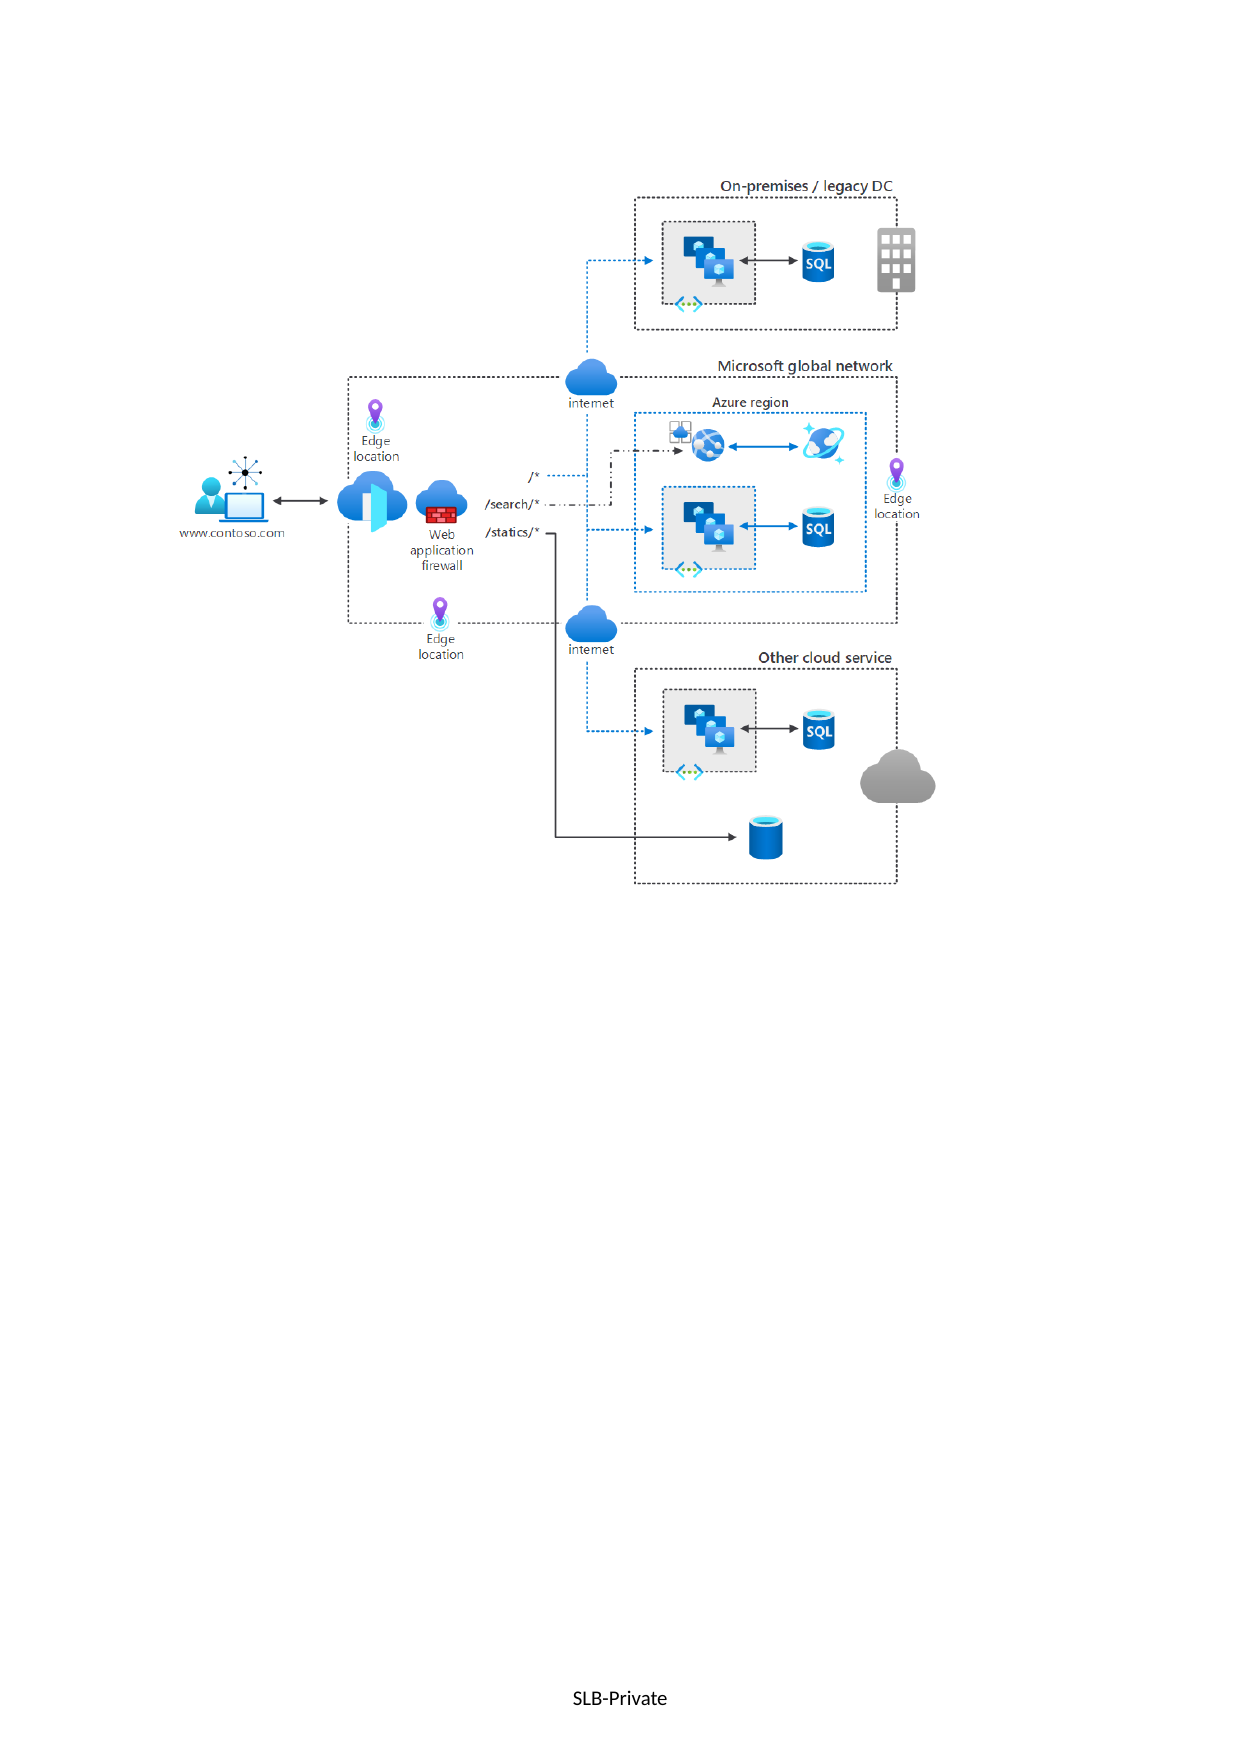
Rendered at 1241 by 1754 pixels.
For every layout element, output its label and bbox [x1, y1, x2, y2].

picture [150, 150, 959, 919]
